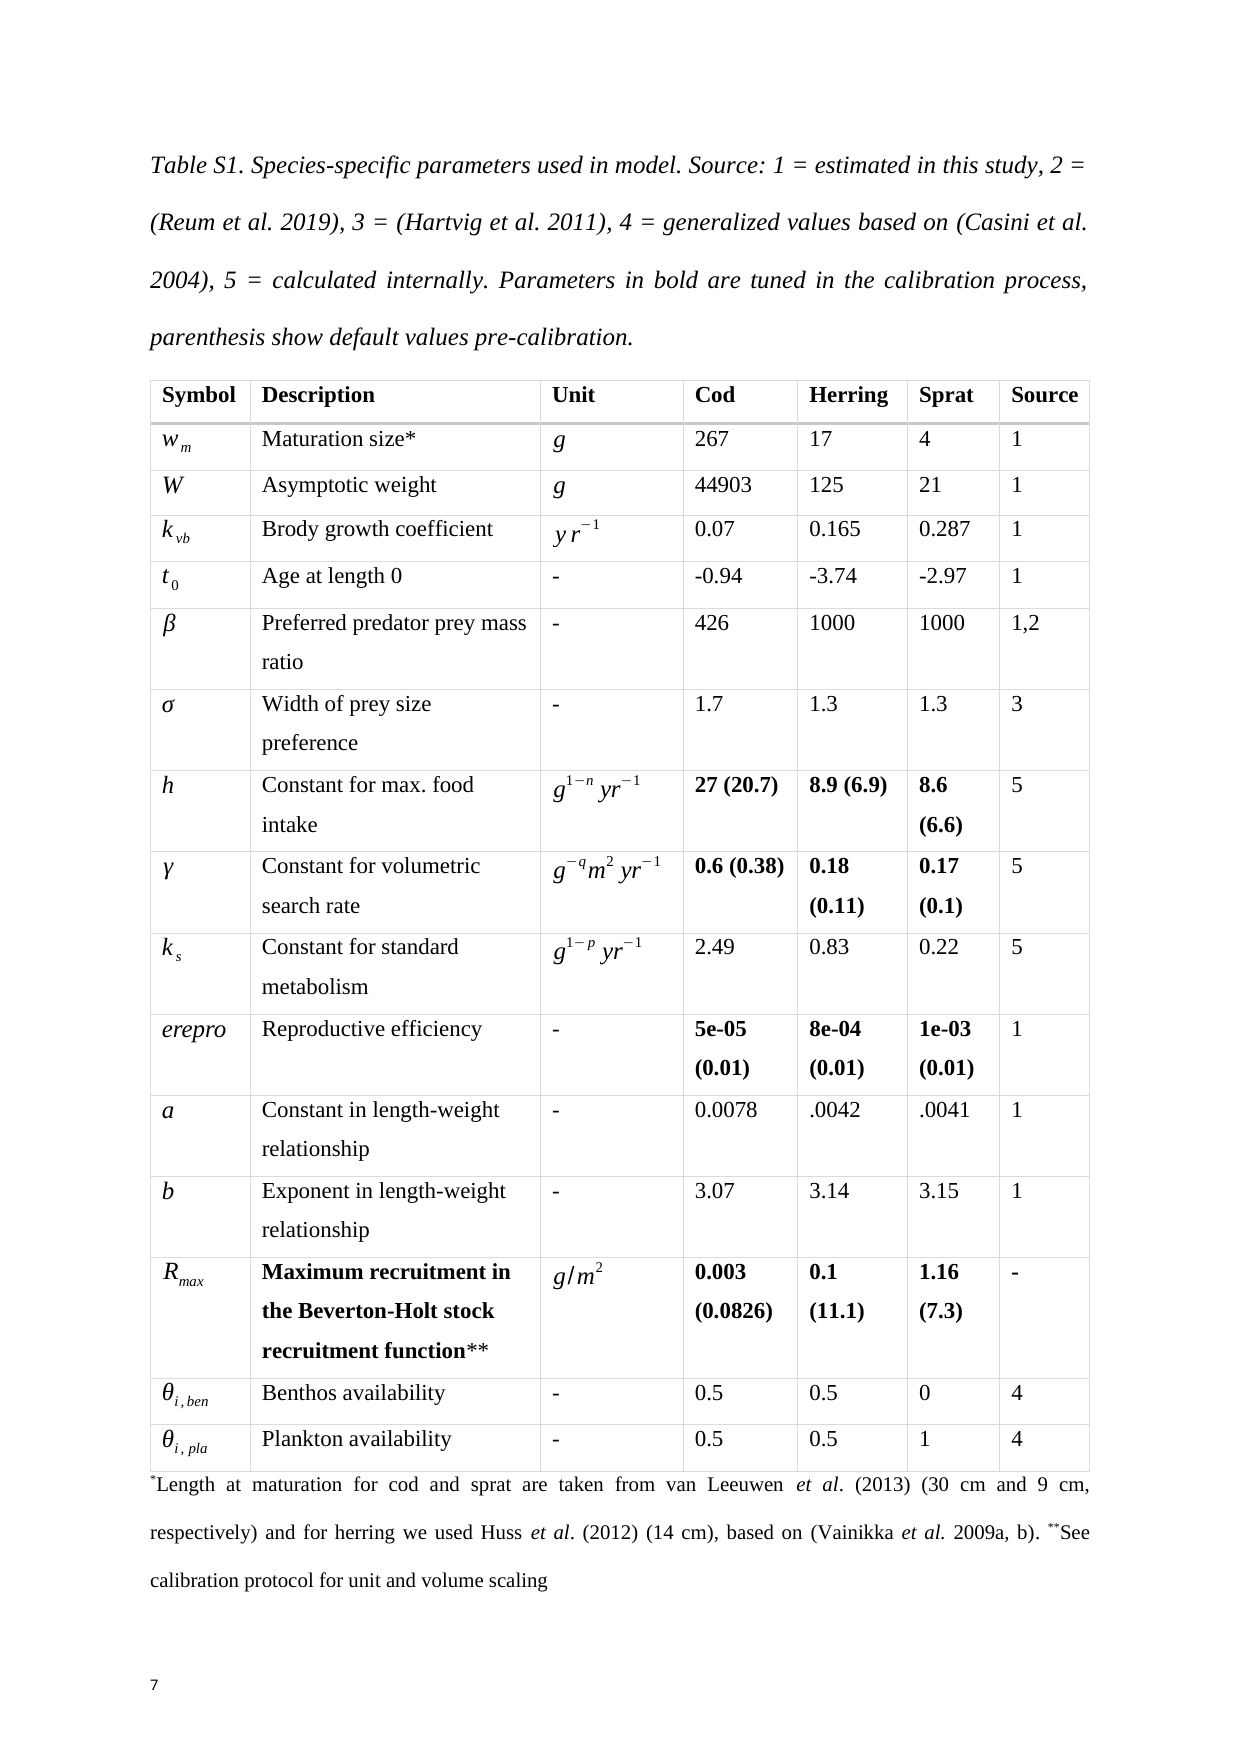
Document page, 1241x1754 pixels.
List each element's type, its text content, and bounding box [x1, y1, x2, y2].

table_cell -2.97 [908, 562, 999, 608]
table_cell 27 (20.7) [684, 771, 797, 851]
table_cell [151, 771, 250, 851]
table_cell 3.07 [684, 1177, 797, 1257]
table_cell 1 [1000, 471, 1089, 514]
table_cell 3.14 [798, 1177, 907, 1257]
table_cell 1,2 [1000, 609, 1089, 689]
table_cell 5 [1000, 771, 1089, 851]
table_cell 1.3 [798, 690, 907, 770]
table_cell [151, 690, 250, 770]
table_cell Maximum recruitment in the Beverton-Holt stock recruitment function** [251, 1258, 540, 1378]
table_cell -0.94 [684, 562, 797, 608]
table_cell Age at length 0 [251, 562, 540, 608]
table_cell 1 [1000, 516, 1089, 561]
table_header Sprat [908, 381, 999, 422]
table_cell Asymptotic weight [251, 471, 540, 514]
table_cell 0.165 [798, 516, 907, 561]
table_cell 17 [798, 425, 907, 470]
table_cell [151, 471, 250, 514]
table_cell 0 [908, 1379, 999, 1424]
table_cell 0.287 [908, 516, 999, 561]
table_cell - [541, 609, 683, 689]
table_cell 0.18 (0.11) [798, 852, 907, 932]
table_cell [151, 934, 250, 1013]
table_cell [151, 1425, 250, 1471]
table_cell [151, 1379, 250, 1424]
text *Length at maturation for cod and sprat are taken from van Leeuwen et al. (2013) (30 cm and 9 cm, respectively) and for herring we used Huss et al. (2012) (14 cm), based on (Vainikka et al. 2009a, b). **See calibration protocol for unit and volume scaling [150, 1472, 1090, 1592]
table_header Description [251, 381, 540, 422]
table_cell 0.5 [684, 1425, 797, 1471]
table_cell 1 [908, 1425, 999, 1471]
table_cell Constant for standard metabolism [251, 934, 540, 1013]
table_cell Constant for max. food intake [251, 771, 540, 851]
table_cell - [1000, 1258, 1089, 1378]
table_cell 5 [1000, 934, 1089, 1013]
table_cell 2.49 [684, 934, 797, 1013]
table_header Source [1000, 381, 1089, 422]
table_cell [151, 425, 250, 470]
table_cell 0.6 (0.38) [684, 852, 797, 932]
table_cell 5 [1000, 852, 1089, 932]
table_cell [151, 1177, 250, 1257]
table_cell [541, 425, 683, 470]
table_cell Exponent in length-weight relationship [251, 1177, 540, 1257]
table_cell [541, 516, 683, 561]
table_cell 8.9 (6.9) [798, 771, 907, 851]
table_cell 0.5 [684, 1379, 797, 1424]
table_cell 0.5 [798, 1425, 907, 1471]
table_cell [151, 609, 250, 689]
table_cell 0.1 (11.1) [798, 1258, 907, 1378]
table_cell 1 [1000, 1177, 1089, 1257]
table_cell 1 [1000, 562, 1089, 608]
table_cell - [541, 1015, 683, 1095]
table_cell 0.07 [684, 516, 797, 561]
table_cell 4 [908, 425, 999, 470]
table_cell -3.74 [798, 562, 907, 608]
table_header Symbol [151, 381, 250, 422]
table_cell 1 [1000, 1015, 1089, 1095]
table_cell .0042 [798, 1096, 907, 1176]
table_header Cod [684, 381, 797, 422]
table_header Unit [541, 381, 683, 422]
table_cell 44903 [684, 471, 797, 514]
table_cell 1e-03 (0.01) [908, 1015, 999, 1095]
table_cell 1000 [798, 609, 907, 689]
table_cell - [541, 1096, 683, 1176]
table_cell [541, 1258, 683, 1378]
table_cell - [541, 1379, 683, 1424]
table_cell Benthos availability [251, 1379, 540, 1424]
table_cell 3 [1000, 690, 1089, 770]
table_cell [151, 1096, 250, 1176]
table_cell - [541, 1177, 683, 1257]
table_cell 5e-05 (0.01) [684, 1015, 797, 1095]
table_cell Reproductive efficiency [251, 1015, 540, 1095]
table_cell Brody growth coefficient [251, 516, 540, 561]
table_cell [541, 771, 683, 851]
table_cell 8.6 (6.6) [908, 771, 999, 851]
table_cell 0.17 (0.1) [908, 852, 999, 932]
table_cell 1.3 [908, 690, 999, 770]
table_cell Plankton availability [251, 1425, 540, 1471]
table_cell - [541, 690, 683, 770]
table_cell [151, 562, 250, 608]
text Table S1. Species-specific parameters used in model. Source: 1 = estimated in this study, 2 = (Reum et al. 2019), 3 = (Hartvig et al. 2011), 4 = generalized values based on (Casini et al. 2004), 5 = calculated internally. Parameters in bold are tuned in the calibration process, parenthesis show default values pre-calibration. [150, 150, 1090, 351]
table_cell 1000 [908, 609, 999, 689]
table_cell - [541, 1425, 683, 1471]
table_cell Constant in length-weight relationship [251, 1096, 540, 1176]
table_cell 4 [1000, 1425, 1089, 1471]
table_cell - [541, 562, 683, 608]
table_cell 0.83 [798, 934, 907, 1013]
table_cell [151, 1258, 250, 1378]
table_cell 0.0078 [684, 1096, 797, 1176]
table_cell [151, 516, 250, 561]
table_cell [541, 471, 683, 514]
table_cell 1 [1000, 1096, 1089, 1176]
table_cell 0.22 [908, 934, 999, 1013]
table_cell [541, 934, 683, 1013]
table_header Herring [798, 381, 907, 422]
table_cell [151, 1015, 250, 1095]
table_cell Width of prey size preference [251, 690, 540, 770]
table_cell 21 [908, 471, 999, 514]
table_cell 3.15 [908, 1177, 999, 1257]
table_cell 0.003 (0.0826) [684, 1258, 797, 1378]
table_cell 125 [798, 471, 907, 514]
table_cell 1.16 (7.3) [908, 1258, 999, 1378]
table_cell 8e-04 (0.01) [798, 1015, 907, 1095]
table_cell [541, 852, 683, 932]
table_cell 1.7 [684, 690, 797, 770]
table_cell 426 [684, 609, 797, 689]
table_cell 4 [1000, 1379, 1089, 1424]
table_cell [151, 852, 250, 932]
table_cell 267 [684, 425, 797, 470]
table_cell 0.5 [798, 1379, 907, 1424]
table_cell Constant for volumetric search rate [251, 852, 540, 932]
table_cell Maturation size* [251, 425, 540, 470]
table_cell .0041 [908, 1096, 999, 1176]
table_cell Preferred predator prey mass ratio [251, 609, 540, 689]
table_cell 1 [1000, 425, 1089, 470]
